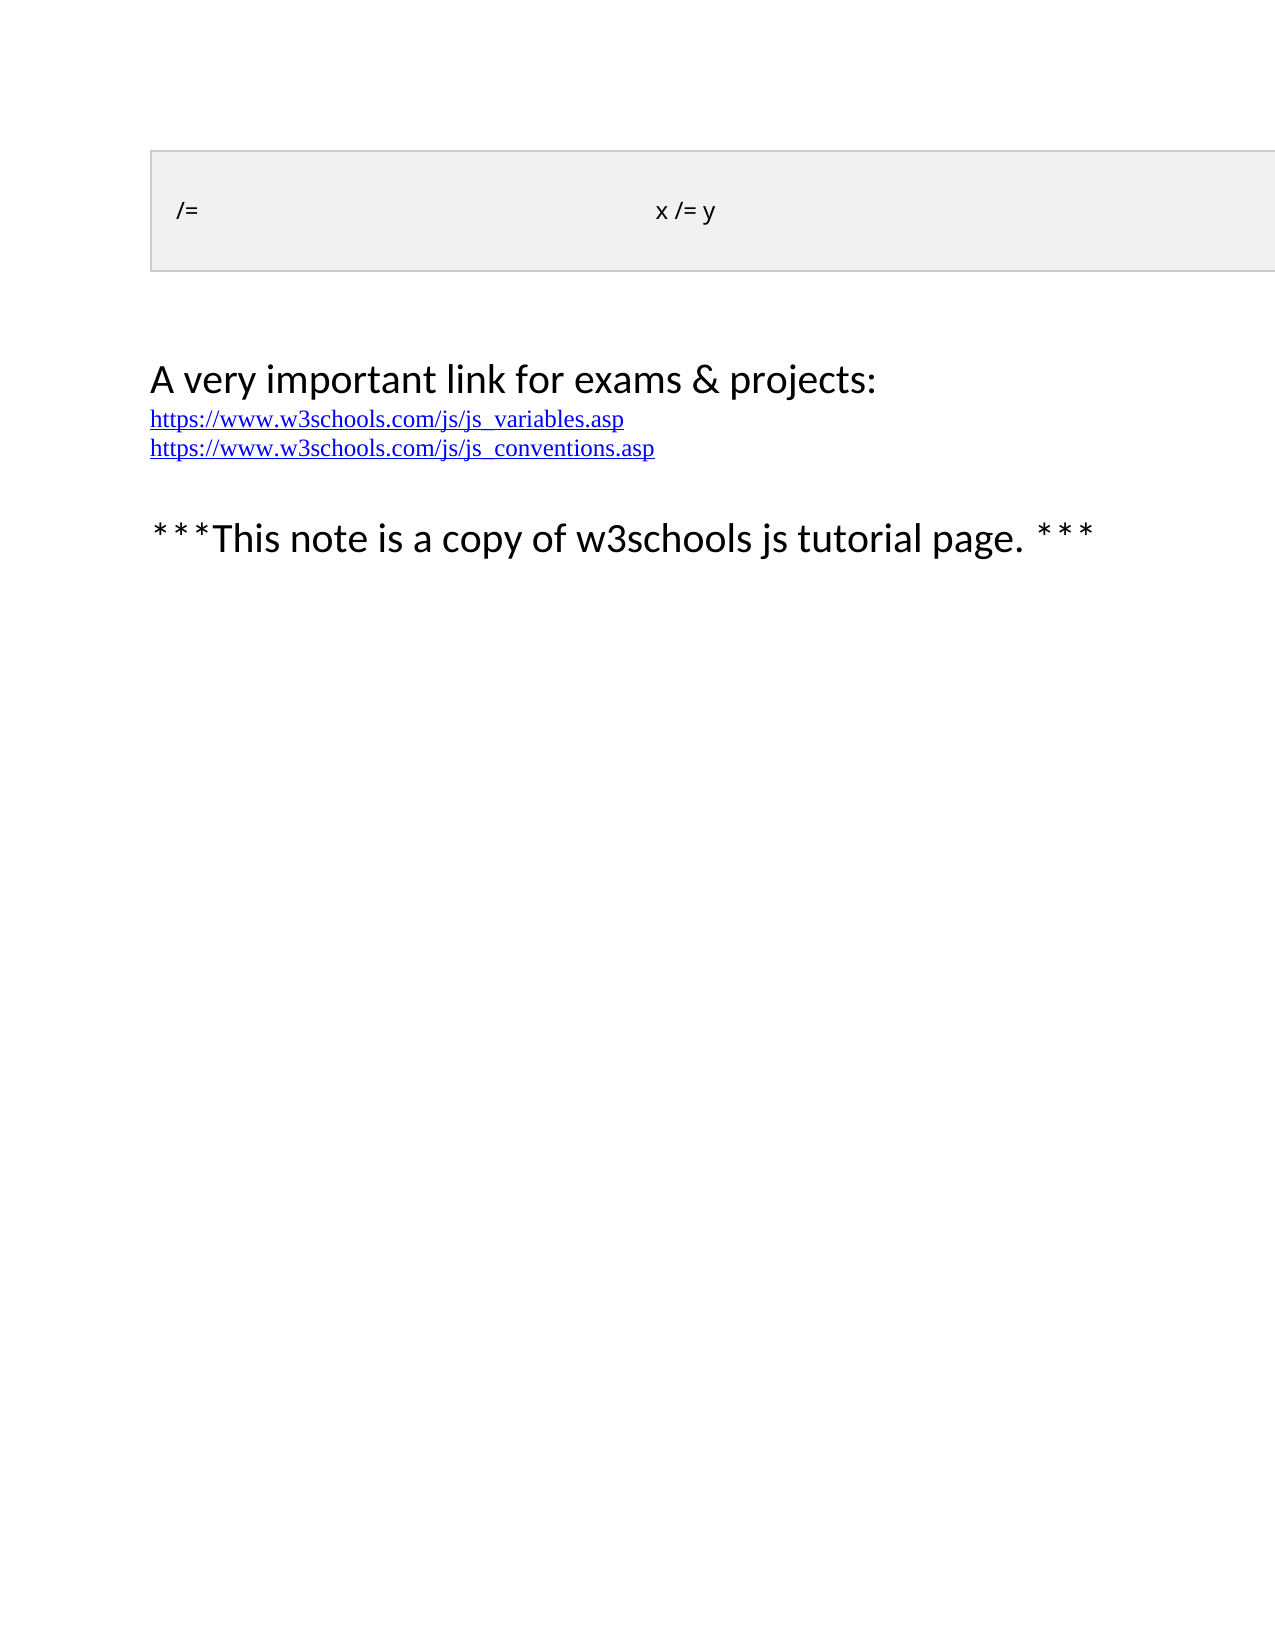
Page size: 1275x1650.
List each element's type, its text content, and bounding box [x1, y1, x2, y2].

table_cell /= [152, 152, 643, 270]
table_cell x /= y [643, 152, 1275, 270]
text A very important link for exams & projects: [150, 353, 1125, 404]
text https://www.w3schools.com/js/js_conventions.asp [150, 433, 1125, 461]
text https://www.w3schools.com/js/js_variables.asp [150, 404, 1125, 433]
text ***This note is a copy of w3schools js tutorial page. *** [150, 512, 1125, 563]
